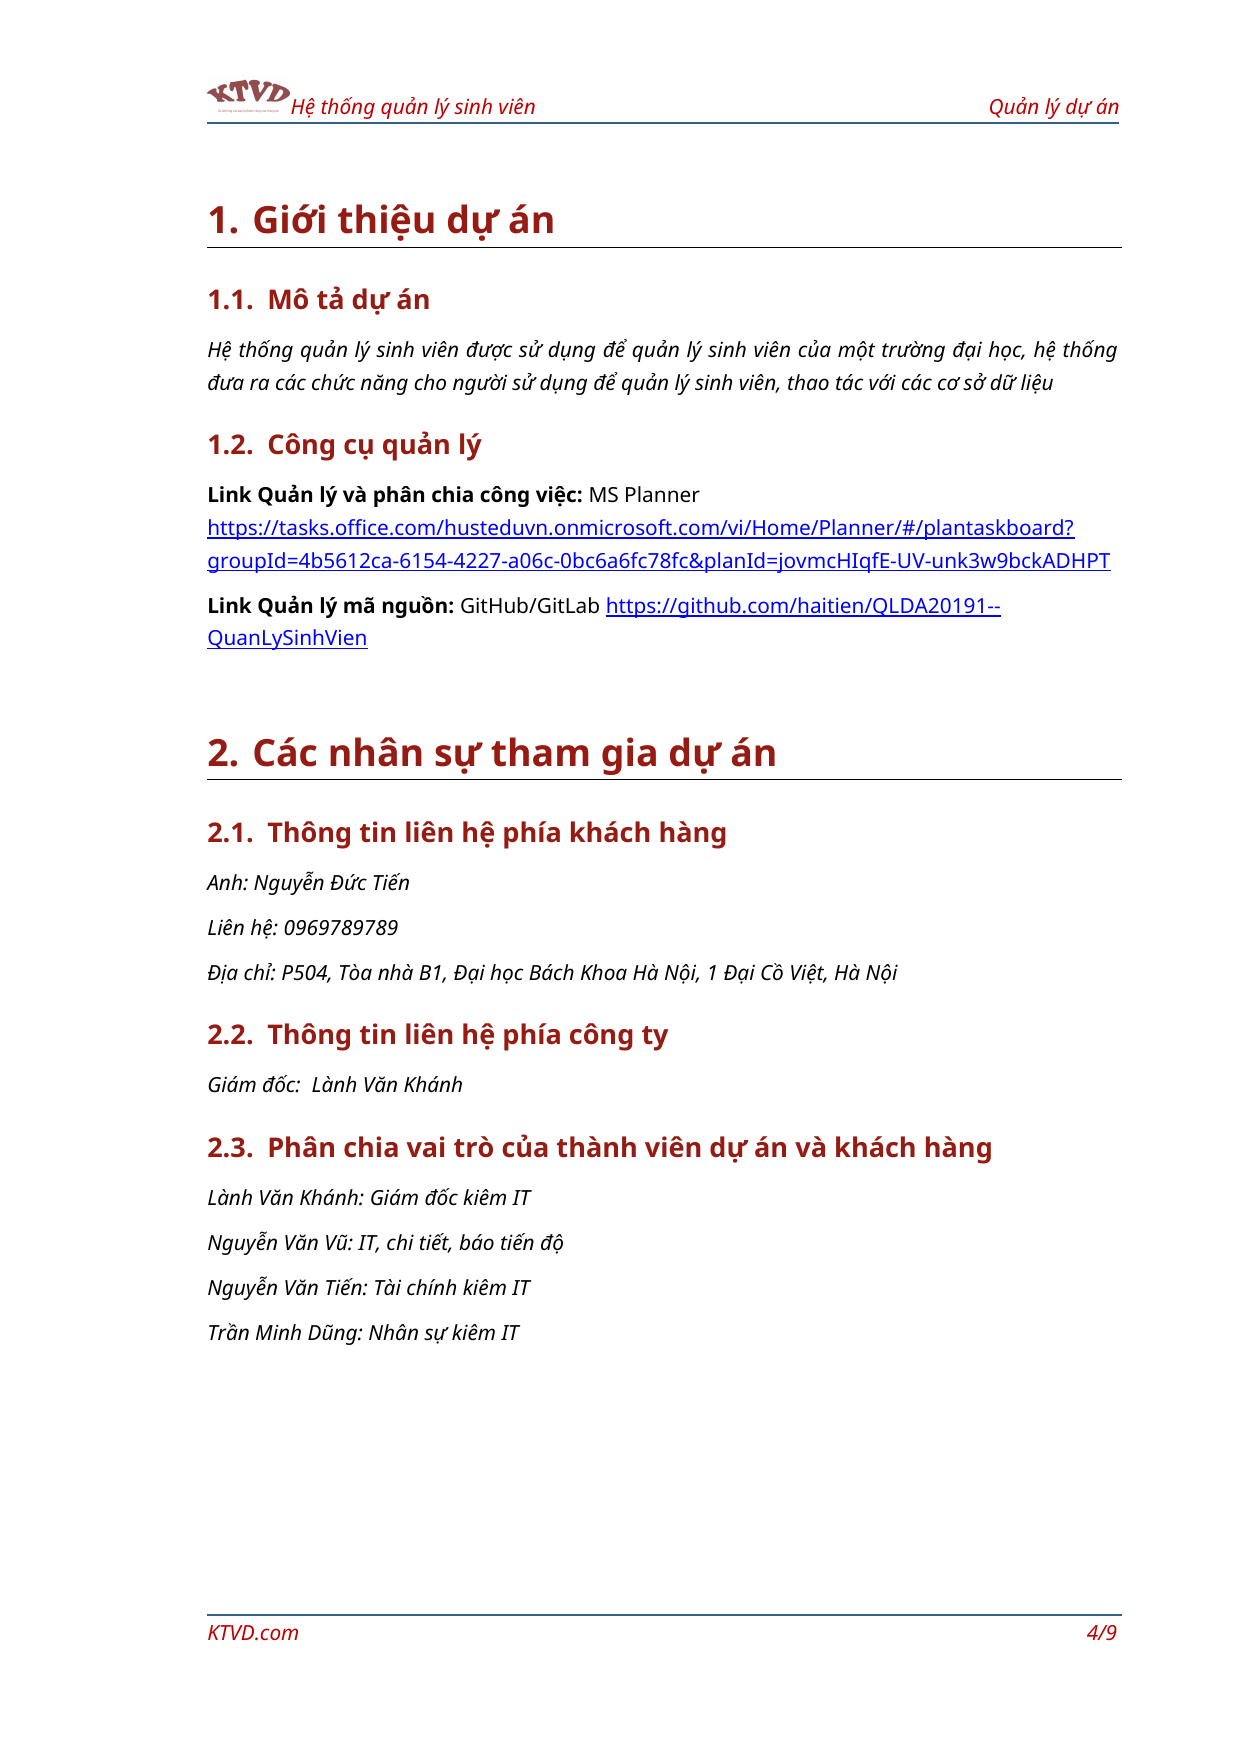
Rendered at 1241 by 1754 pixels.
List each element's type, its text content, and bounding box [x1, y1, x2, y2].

text Link Quản lý mã nguồn: GitHub/GitLab https://github.com/haitien/QLDA20191--QuanLySinhVien [207, 591, 1122, 652]
text Anh: Nguyễn Đức Tiến [207, 868, 1122, 896]
picture [207, 75, 291, 114]
subtitle Giới thiệu dự án [207, 194, 1122, 247]
subtitle Thông tin liên hệ phía công ty [207, 1016, 1122, 1053]
text Địa chỉ: P504, Tòa nhà B1, Đại học Bách Khoa Hà Nội, 1 Đại Cồ Việt, Hà Nội [207, 958, 1122, 987]
subtitle Công cụ quản lý [207, 426, 1122, 463]
text Liên hệ: 0969789789 [207, 913, 1122, 941]
text Giám đốc: Lành Văn Khánh [207, 1071, 1122, 1099]
text Nguyễn Văn Vũ: IT, chi tiết, báo tiến độ [207, 1228, 1122, 1257]
subtitle Các nhân sự tham gia dự án [207, 726, 1122, 779]
text Trần Minh Dũng: Nhân sự kiêm IT [207, 1318, 1122, 1347]
text Hệ thống quản lý sinh viên được sử dụng để quản lý sinh viên của một trường đại học, hệ thống đưa ra các chức năng cho người sử dụng để quản lý sinh viên, thao tác với các cơ sở dữ liệu [207, 336, 1122, 397]
subtitle Thông tin liên hệ phía khách hàng [207, 813, 1122, 850]
subtitle Phân chia vai trò của thành viên dự án và khách hàng [207, 1128, 1122, 1165]
text Lành Văn Khánh: Giám đốc kiêm IT [207, 1183, 1122, 1212]
text Link Quản lý và phân chia công việc: MS Planner https://tasks.office.com/husteduvn.onmicrosoft.com/vi/Home/Planner/#/plantaskboard?groupId=4b5612ca-6154-4227-a06c-0bc6a6fc78fc&planId=jovmcHIqfE-UV-unk3w9bckADHPT [207, 481, 1122, 574]
subtitle Mô tả dự án [207, 281, 1122, 317]
text Nguyễn Văn Tiến: Tài chính kiêm IT [207, 1273, 1122, 1302]
